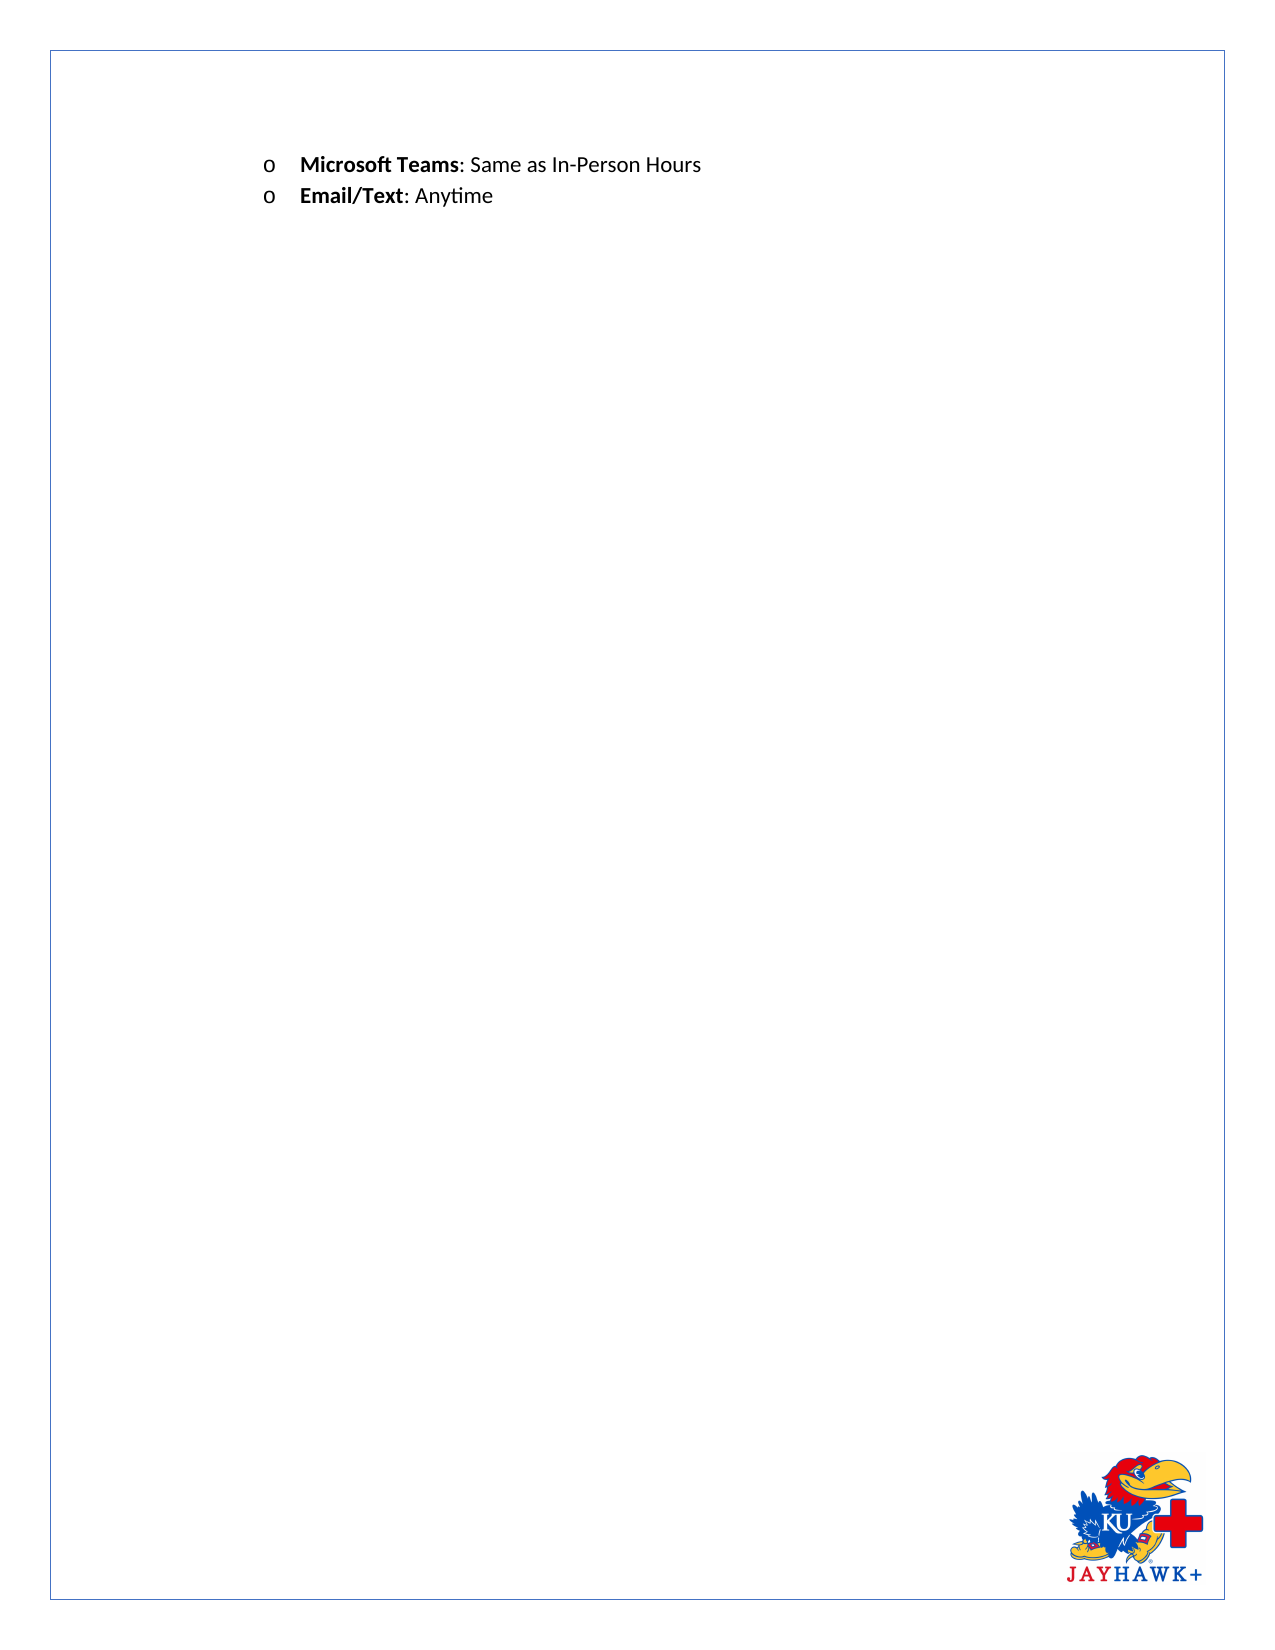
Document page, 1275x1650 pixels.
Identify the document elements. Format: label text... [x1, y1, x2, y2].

picture [1059, 1452, 1206, 1584]
list Microsoft Teams: Same as In-Person Hours [262, 150, 1125, 179]
list Email/Text: Anytime [262, 181, 1125, 211]
